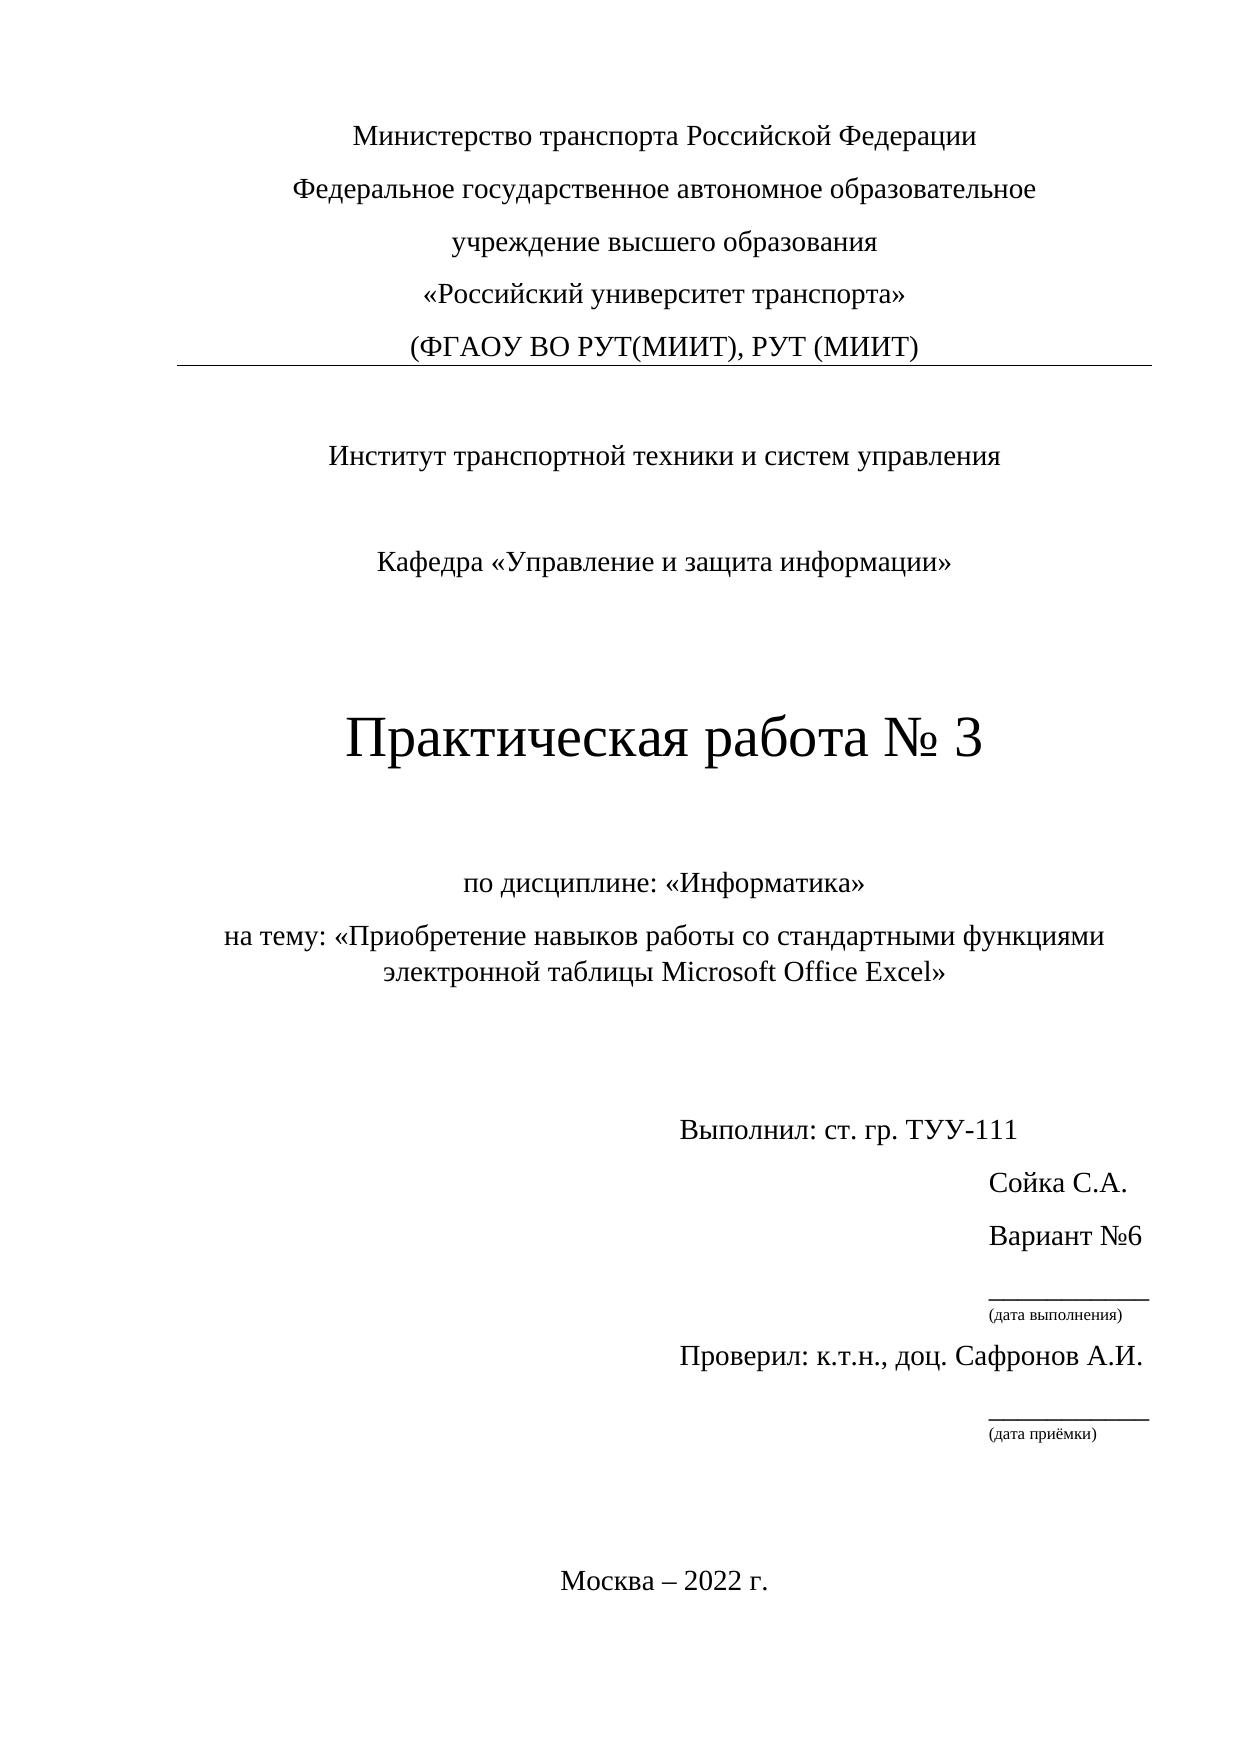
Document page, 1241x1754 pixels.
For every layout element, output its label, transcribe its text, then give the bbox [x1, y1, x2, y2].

text Проверил: к.т.н., доц. Сафронов А.И. [679, 1338, 1152, 1371]
text Федеральное государственное автономное образовательное [177, 171, 1152, 204]
text учреждение высшего образования [177, 224, 1152, 257]
text по дисциплине: «Информатика» [177, 865, 1152, 898]
text Выполнил: ст. гр. ТУУ-111 [679, 1112, 1152, 1146]
text (дата приёмки) [753, 1424, 1152, 1458]
text Москва – 2022 г. [177, 1563, 1152, 1597]
text на тему: «Приобретение навыков работы со стандартными функциями электронной таблицы Microsoft Office Excel» [177, 918, 1152, 987]
text Сойка С.А. [753, 1165, 1152, 1198]
text ___________ [753, 1271, 1152, 1304]
text Вариант №6 [753, 1218, 1152, 1251]
text Институт транспортной техники и систем управления [177, 438, 1152, 472]
text Кафедра «Управление и защита информации» [177, 544, 1152, 577]
text (дата выполнения) [753, 1304, 1152, 1338]
text (ФГАОУ ВО РУТ(МИИТ), РУТ (МИИТ) [177, 329, 1152, 365]
text Министерство транспорта Российской Федерации [177, 118, 1152, 152]
text «Российский университет транспорта» [177, 277, 1152, 310]
text ___________ [753, 1391, 1152, 1424]
text Практическая работа № 3 [177, 702, 1152, 769]
